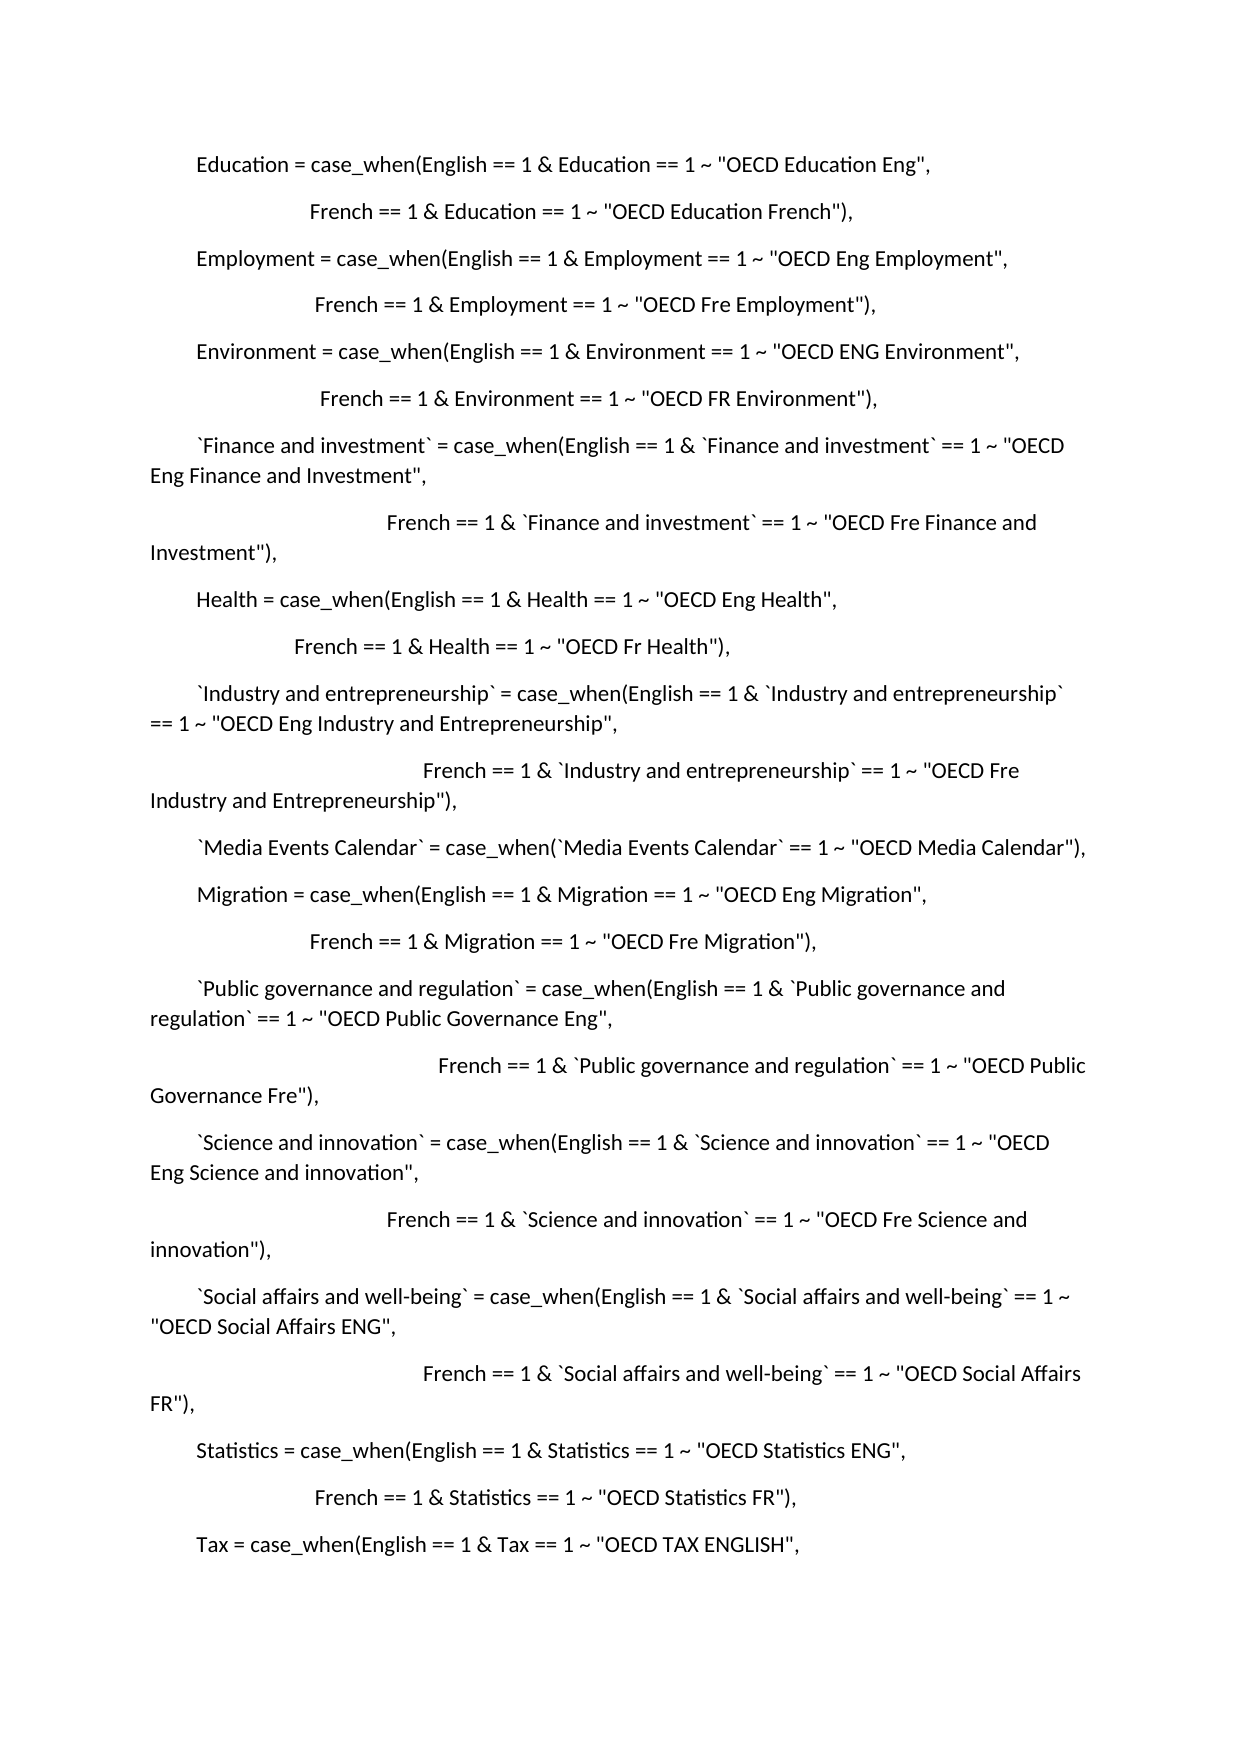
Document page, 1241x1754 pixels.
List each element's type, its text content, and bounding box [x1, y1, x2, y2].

text French == 1 & Environment == 1 ~ "OECD FR Environment"), [150, 384, 1090, 412]
text `Public governance and regulation` = case_when(English == 1 & `Public governance and regulation` == 1 ~ "OECD Public Governance Eng", [150, 974, 1090, 1032]
text `Social affairs and well-being` = case_when(English == 1 & `Social affairs and well-being` == 1 ~ "OECD Social Affairs ENG", [150, 1282, 1090, 1341]
text Education = case_when(English == 1 & Education == 1 ~ "OECD Education Eng", [150, 150, 1090, 178]
text French == 1 & Employment == 1 ~ "OECD Fre Employment"), [150, 291, 1090, 319]
text French == 1 & `Social affairs and well-being` == 1 ~ "OECD Social Affairs FR"), [150, 1359, 1090, 1418]
text Tax = case_when(English == 1 & Tax == 1 ~ "OECD TAX ENGLISH", [150, 1530, 1090, 1558]
text `Finance and investment` = case_when(English == 1 & `Finance and investment` == 1 ~ "OECD Eng Finance and Investment", [150, 431, 1090, 489]
text Employment = case_when(English == 1 & Employment == 1 ~ "OECD Eng Employment", [150, 244, 1090, 272]
text `Science and innovation` = case_when(English == 1 & `Science and innovation` == 1 ~ "OECD Eng Science and innovation", [150, 1128, 1090, 1186]
text `Media Events Calendar` = case_when(`Media Events Calendar` == 1 ~ "OECD Media Calendar"), [150, 833, 1090, 861]
text French == 1 & `Public governance and regulation` == 1 ~ "OECD Public Governance Fre"), [150, 1051, 1090, 1109]
text Health = case_when(English == 1 & Health == 1 ~ "OECD Eng Health", [150, 585, 1090, 613]
text Statistics = case_when(English == 1 & Statistics == 1 ~ "OECD Statistics ENG", [150, 1436, 1090, 1464]
text French == 1 & Statistics == 1 ~ "OECD Statistics FR"), [150, 1483, 1090, 1511]
text French == 1 & `Science and innovation` == 1 ~ "OECD Fre Science and innovation"), [150, 1205, 1090, 1263]
text `Industry and entrepreneurship` = case_when(English == 1 & `Industry and entrepreneurship` == 1 ~ "OECD Eng Industry and Entrepreneurship", [150, 679, 1090, 737]
text Environment = case_when(English == 1 & Environment == 1 ~ "OECD ENG Environment", [150, 337, 1090, 366]
text French == 1 & Migration == 1 ~ "OECD Fre Migration"), [150, 927, 1090, 955]
text French == 1 & Health == 1 ~ "OECD Fr Health"), [150, 632, 1090, 660]
text French == 1 & `Finance and investment` == 1 ~ "OECD Fre Finance and Investment"), [150, 508, 1090, 567]
text Migration = case_when(English == 1 & Migration == 1 ~ "OECD Eng Migration", [150, 880, 1090, 908]
text French == 1 & `Industry and entrepreneurship` == 1 ~ "OECD Fre Industry and Entrepreneurship"), [150, 756, 1090, 814]
text French == 1 & Education == 1 ~ "OECD Education French"), [150, 197, 1090, 225]
